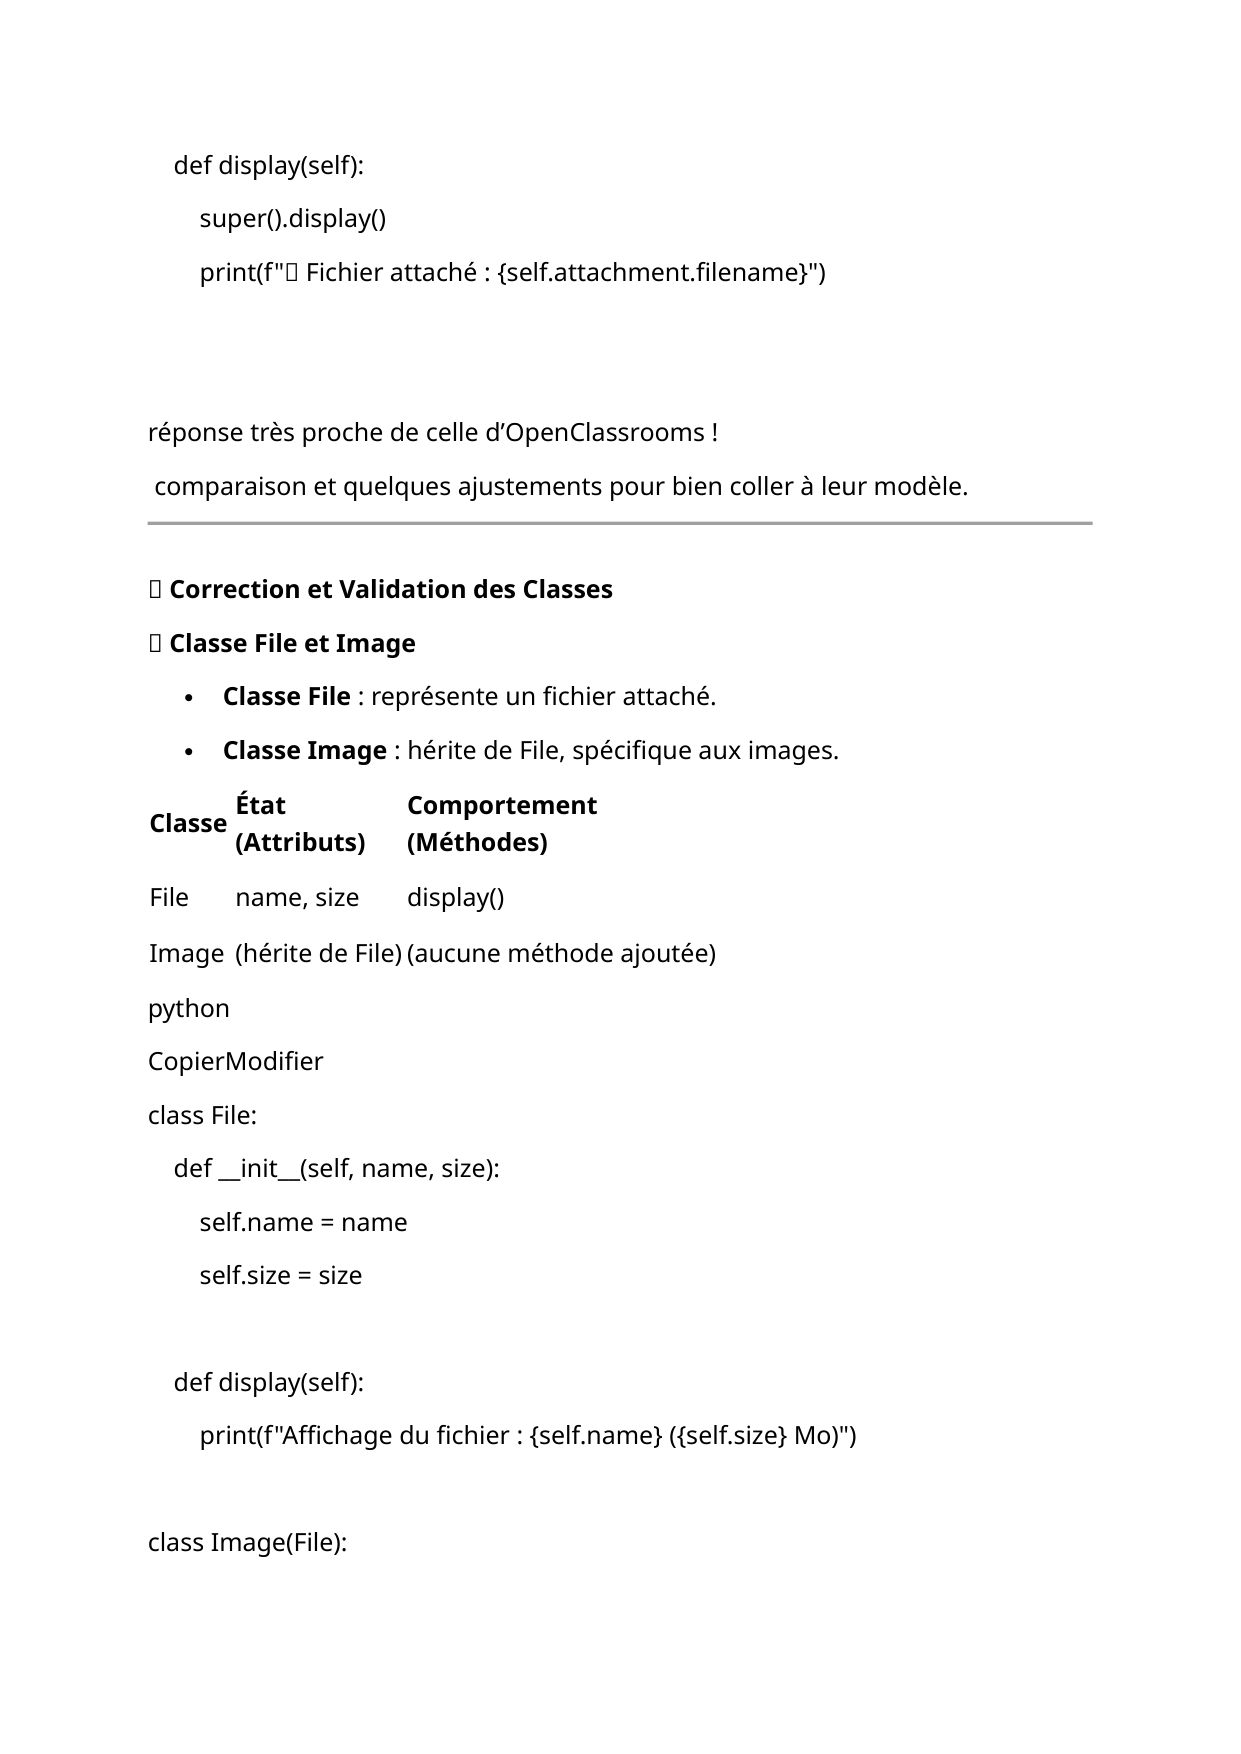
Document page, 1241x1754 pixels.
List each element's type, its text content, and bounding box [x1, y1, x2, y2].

text class File: [148, 1097, 1093, 1131]
table_cell (aucune méthode ajoutée) [405, 935, 721, 990]
table_cell (hérite de File) [234, 935, 405, 990]
text comparaison et quelques ajustements pour bien coller à leur modèle. [148, 468, 1093, 502]
list Classe File : représente un fichier attaché. [185, 679, 1093, 713]
list Classe Image : hérite de File, spécifique aux images. [185, 732, 1093, 766]
text def __init__(self, name, size): [148, 1151, 1093, 1185]
text python [148, 990, 1093, 1024]
table_cell File [148, 879, 234, 934]
table_header Comportement (Méthodes) [405, 786, 721, 878]
text print(f"📎 Fichier attaché : {self.attachment.filename}") [148, 254, 1093, 288]
table_header Classe [148, 786, 234, 878]
text CopierModifier [148, 1044, 1093, 1078]
table_cell display() [405, 879, 721, 934]
text super().display() [148, 201, 1093, 235]
text def display(self): [148, 1364, 1093, 1398]
table_cell Image [148, 935, 234, 990]
table_header État (Attributs) [234, 786, 405, 878]
text class Image(File): [148, 1525, 1093, 1559]
text ✅ Classe File et Image [148, 626, 1093, 659]
text self.size = size [148, 1258, 1093, 1292]
text self.name = name [148, 1204, 1093, 1238]
text 📌 Correction et Validation des Classes [148, 572, 1093, 606]
text print(f"Affichage du fichier : {self.name} ({self.size} Mo)") [148, 1418, 1093, 1452]
text réponse très proche de celle d’OpenClassrooms ! [148, 415, 1093, 449]
table_cell name, size [234, 879, 405, 934]
text def display(self): [148, 148, 1093, 182]
